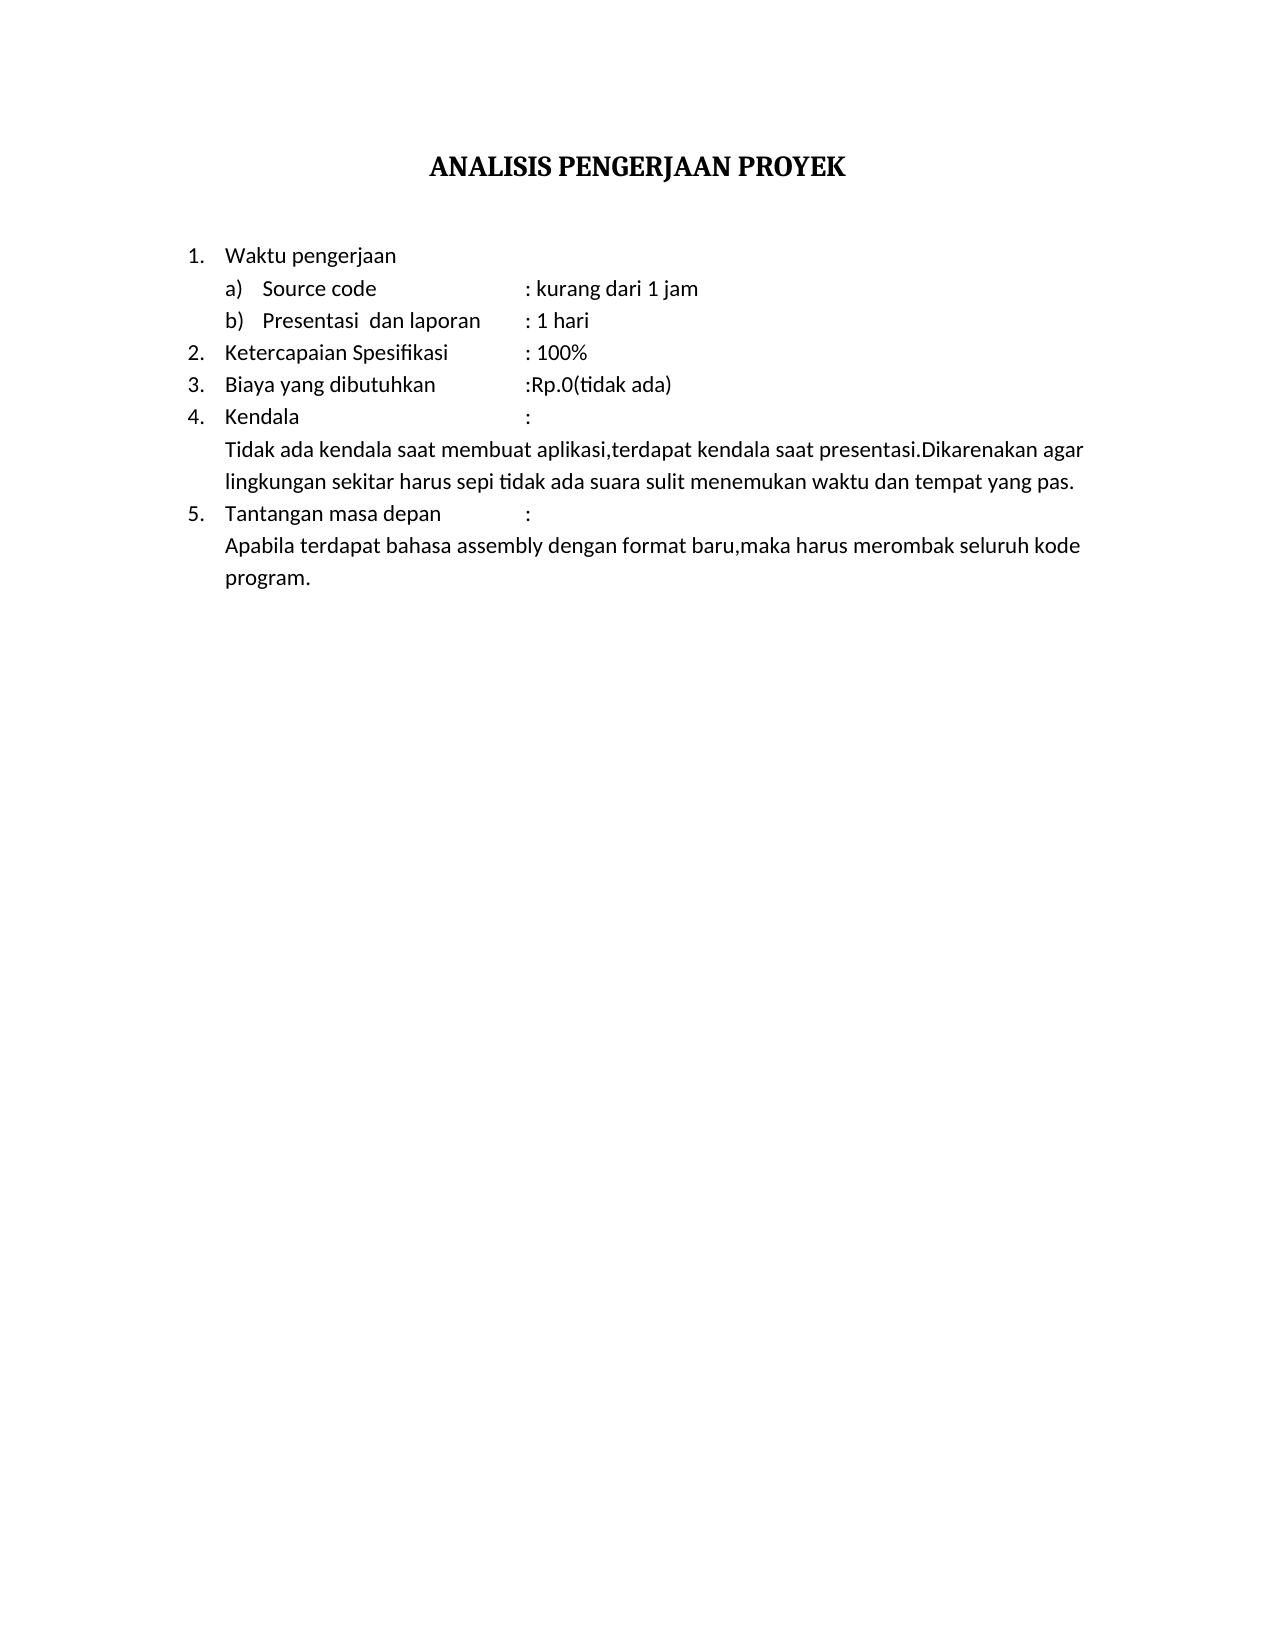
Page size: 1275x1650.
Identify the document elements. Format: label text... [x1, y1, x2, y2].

list Apabila terdapat bahasa assembly dengan format baru,maka harus merombak seluruh kode program. [225, 531, 1125, 591]
list Biaya yang dibutuhkan :Rp.0(tidak ada) [187, 370, 1125, 398]
list Kendala : [187, 402, 1125, 431]
subtitle ANALISIS PENGERJAAN PROYEK [150, 150, 1125, 183]
list Presentasi dan laporan : 1 hari [225, 306, 1125, 334]
list Waktu pengerjaan [187, 242, 1125, 269]
list Ketercapaian Spesifikasi : 100% [187, 338, 1125, 366]
list Tantangan masa depan : [187, 499, 1125, 527]
list Source code : kurang dari 1 jam [225, 274, 1125, 302]
list Tidak ada kendala saat membuat aplikasi,terdapat kendala saat presentasi.Dikarenakan agar lingkungan sekitar harus sepi tidak ada suara sulit menemukan waktu dan tempat yang pas. [225, 435, 1125, 495]
